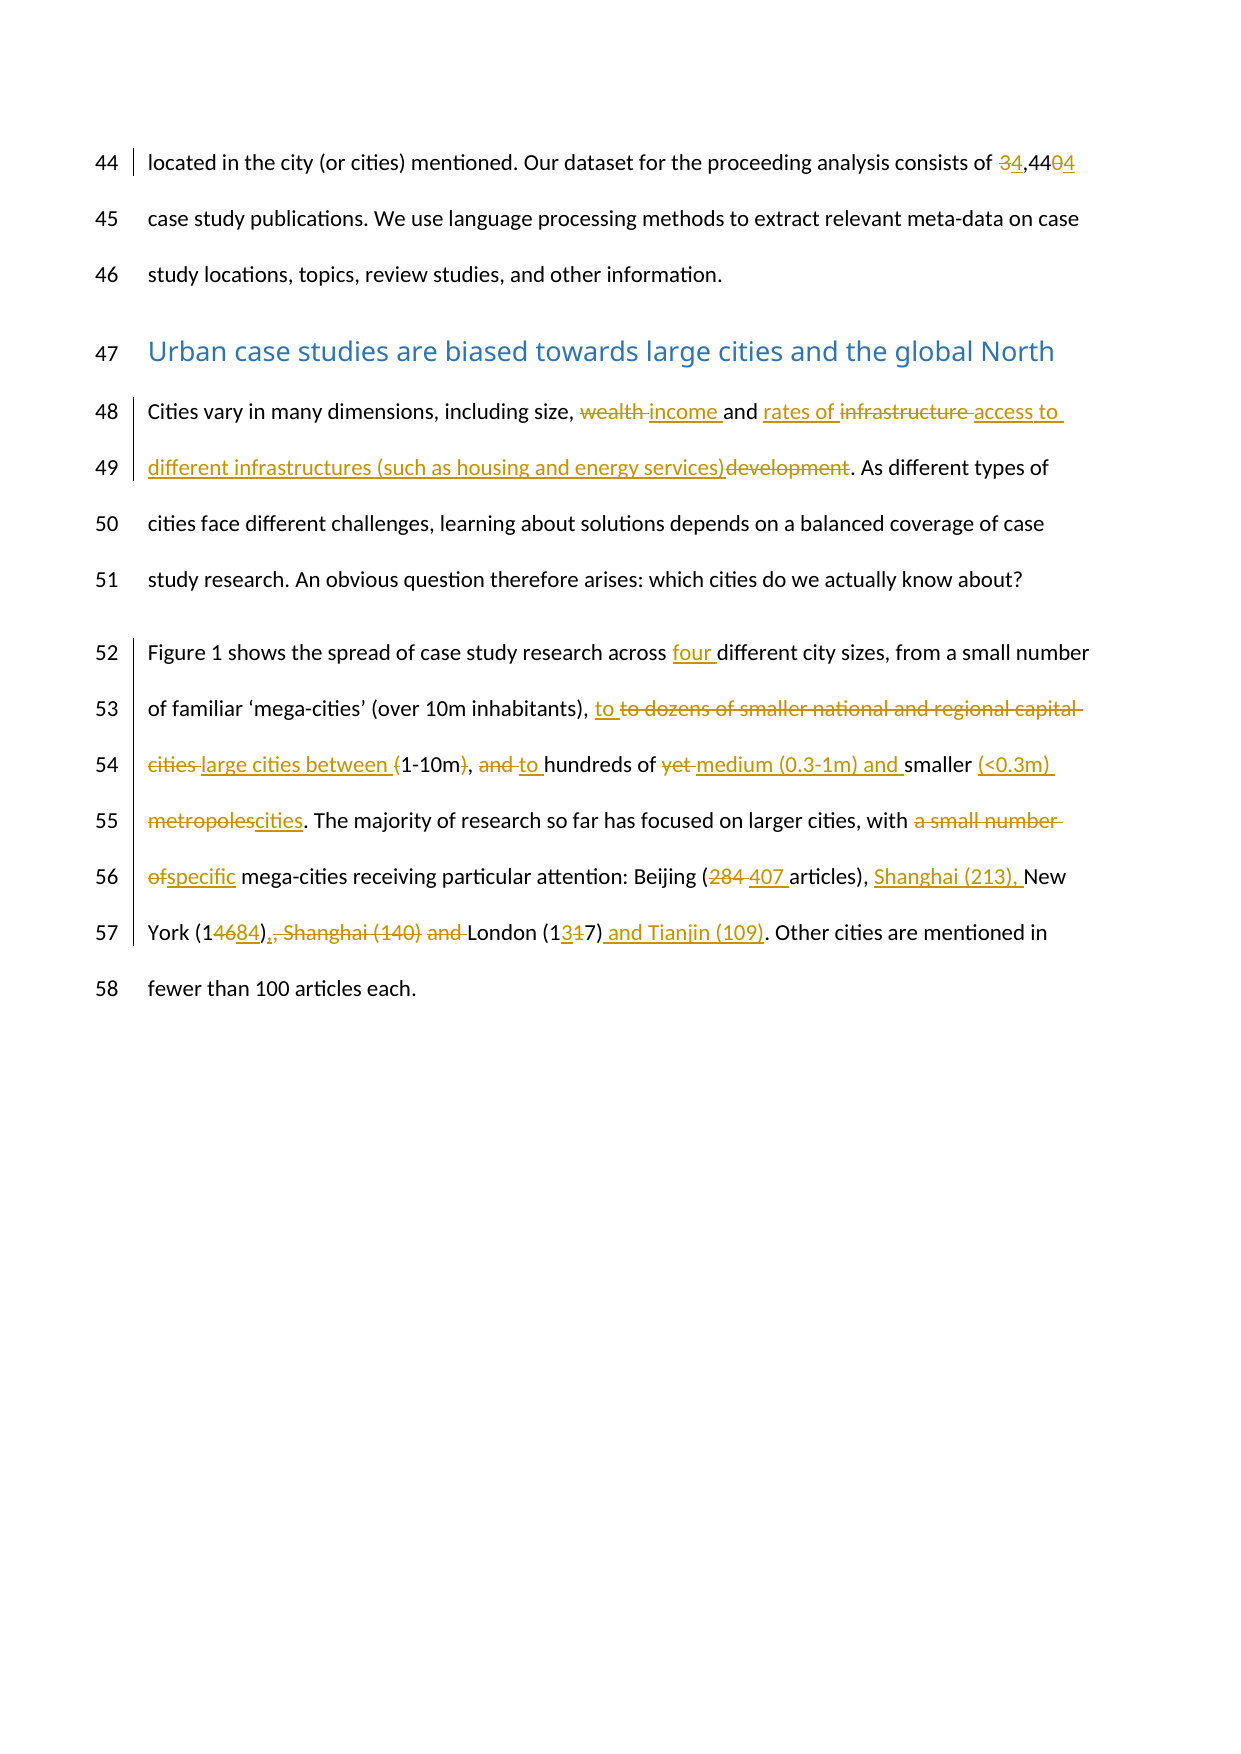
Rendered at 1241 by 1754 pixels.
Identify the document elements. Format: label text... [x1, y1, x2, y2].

text Figure 1 shows the spread of case study research across different city sizes, from a small number of familiar ‘mega-cities’ (over 10m inhabitants), 1-10m, hundreds of smaller . The majority of research so far has focused on larger cities, with mega-cities receiving particular attention: Beijing (articles), New York (1) London (17). Other cities are mentioned in fewer than 100 articles each. [148, 638, 1093, 1002]
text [148, 148, 1093, 288]
text Cities vary in many dimensions, including size, and . As different types of cities face different challenges, learning about solutions depends on a balanced coverage of case study research. An obvious question therefore arises: which cities do we actually know about? [148, 397, 1093, 593]
subtitle Urban case studies are biased towards large cities and the global North [148, 332, 1093, 369]
